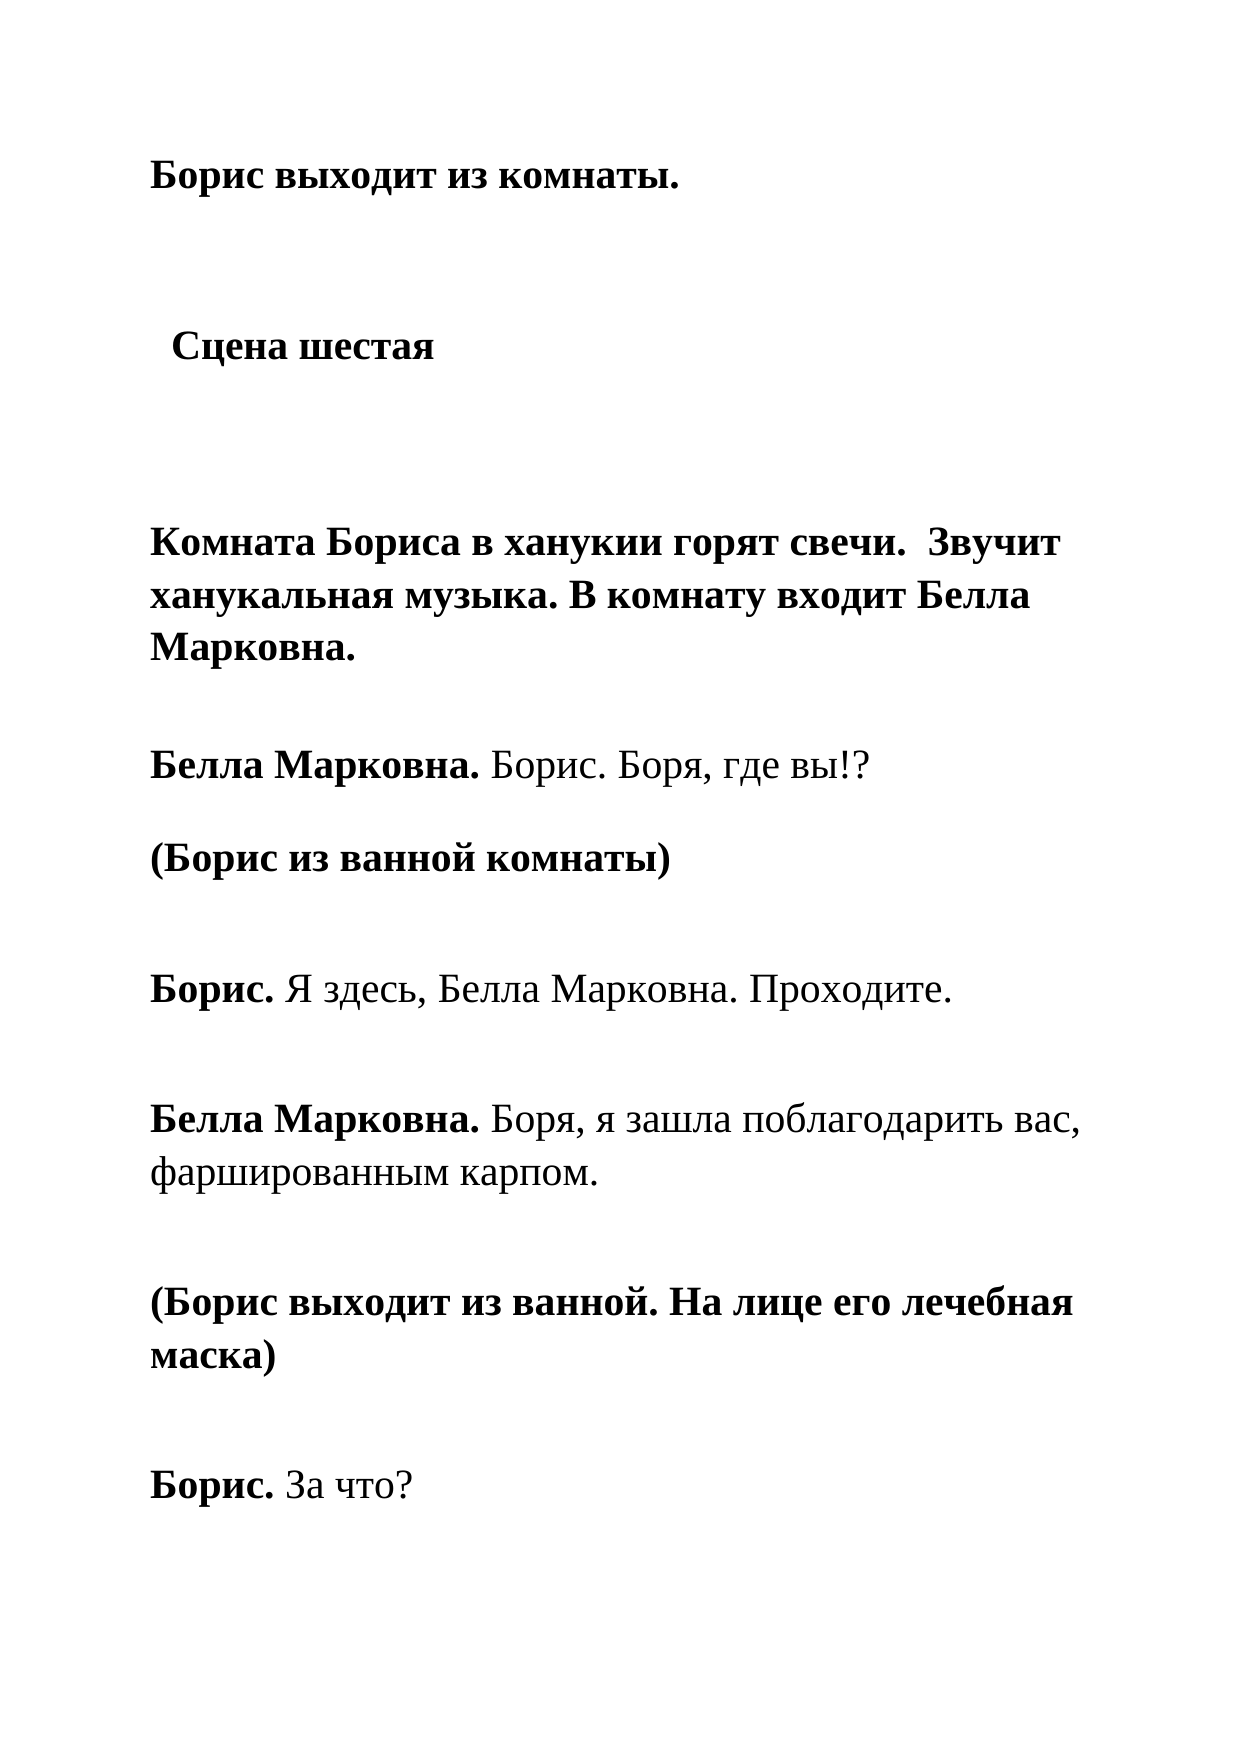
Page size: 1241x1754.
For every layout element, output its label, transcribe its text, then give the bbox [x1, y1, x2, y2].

text (Борис выходит из ванной. На лице его лечебная маска) [150, 1277, 1090, 1377]
text (Борис из ванной комнаты) [150, 833, 1090, 881]
text Сцена шестая [150, 321, 1090, 369]
text Белла Марковна. Борис. Боря, где вы!? [150, 687, 1090, 818]
text Белла Марковна. Боря, я зашла поблагодарить вас, фаршированным карпом. [150, 1094, 1090, 1194]
text Борис выходит из комнаты. [150, 150, 1090, 198]
text Борис. Я здесь, Белла Марковна. Проходите. [150, 963, 1090, 1011]
text Комната Бориса в ханукии горят свечи. Звучит ханукальная музыка. В комнату входит Белла Марковна. [150, 516, 1090, 670]
text Борис. За что? [150, 1460, 1090, 1508]
